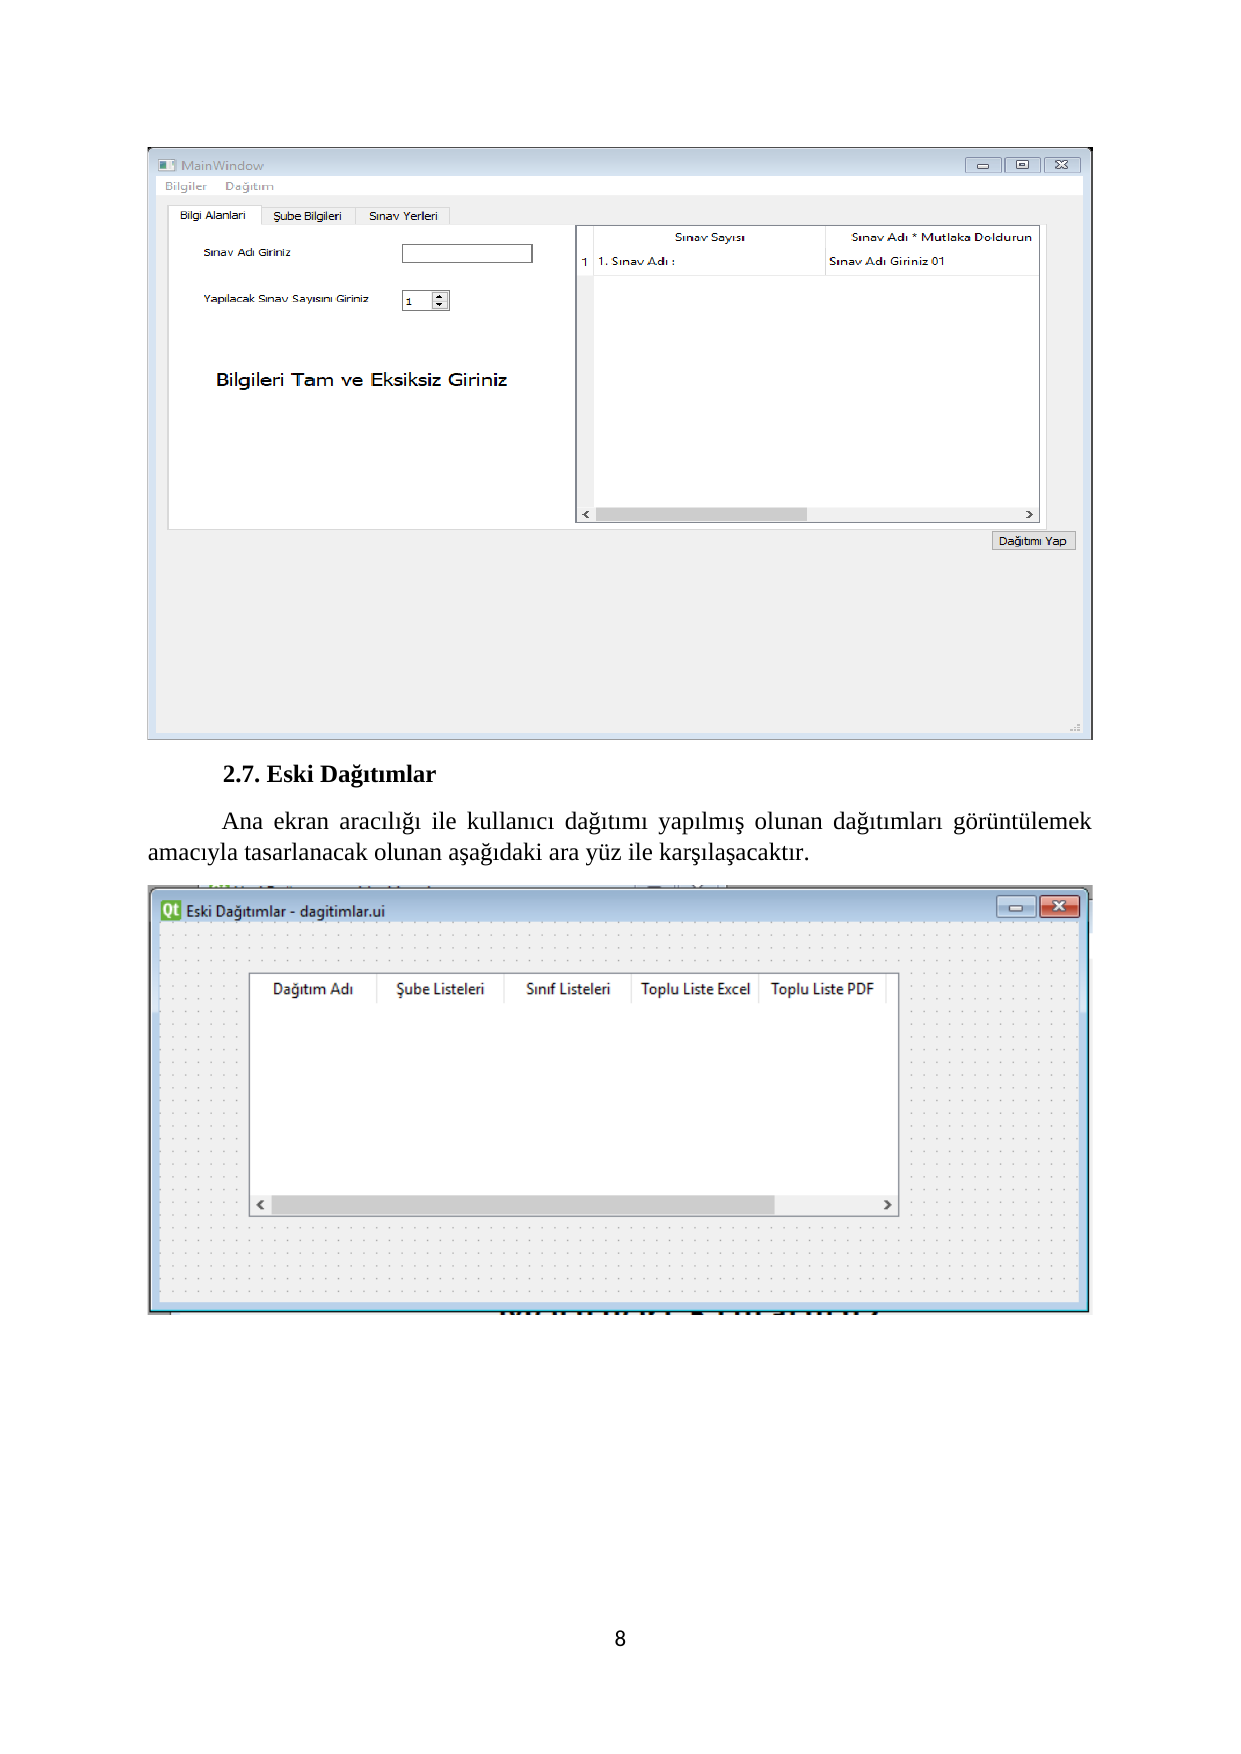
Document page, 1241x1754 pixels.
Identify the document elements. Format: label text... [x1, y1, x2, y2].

text Ana ekran aracılığı ile kullanıcı dağıtımı yapılmış olunan dağıtımları görüntülemek amacıyla tasarlanacak olunan aşağıdaki ara yüz ile karşılaşacaktır. [148, 806, 1093, 866]
subtitle 2.7. Eski Dağıtımlar [148, 759, 1093, 787]
